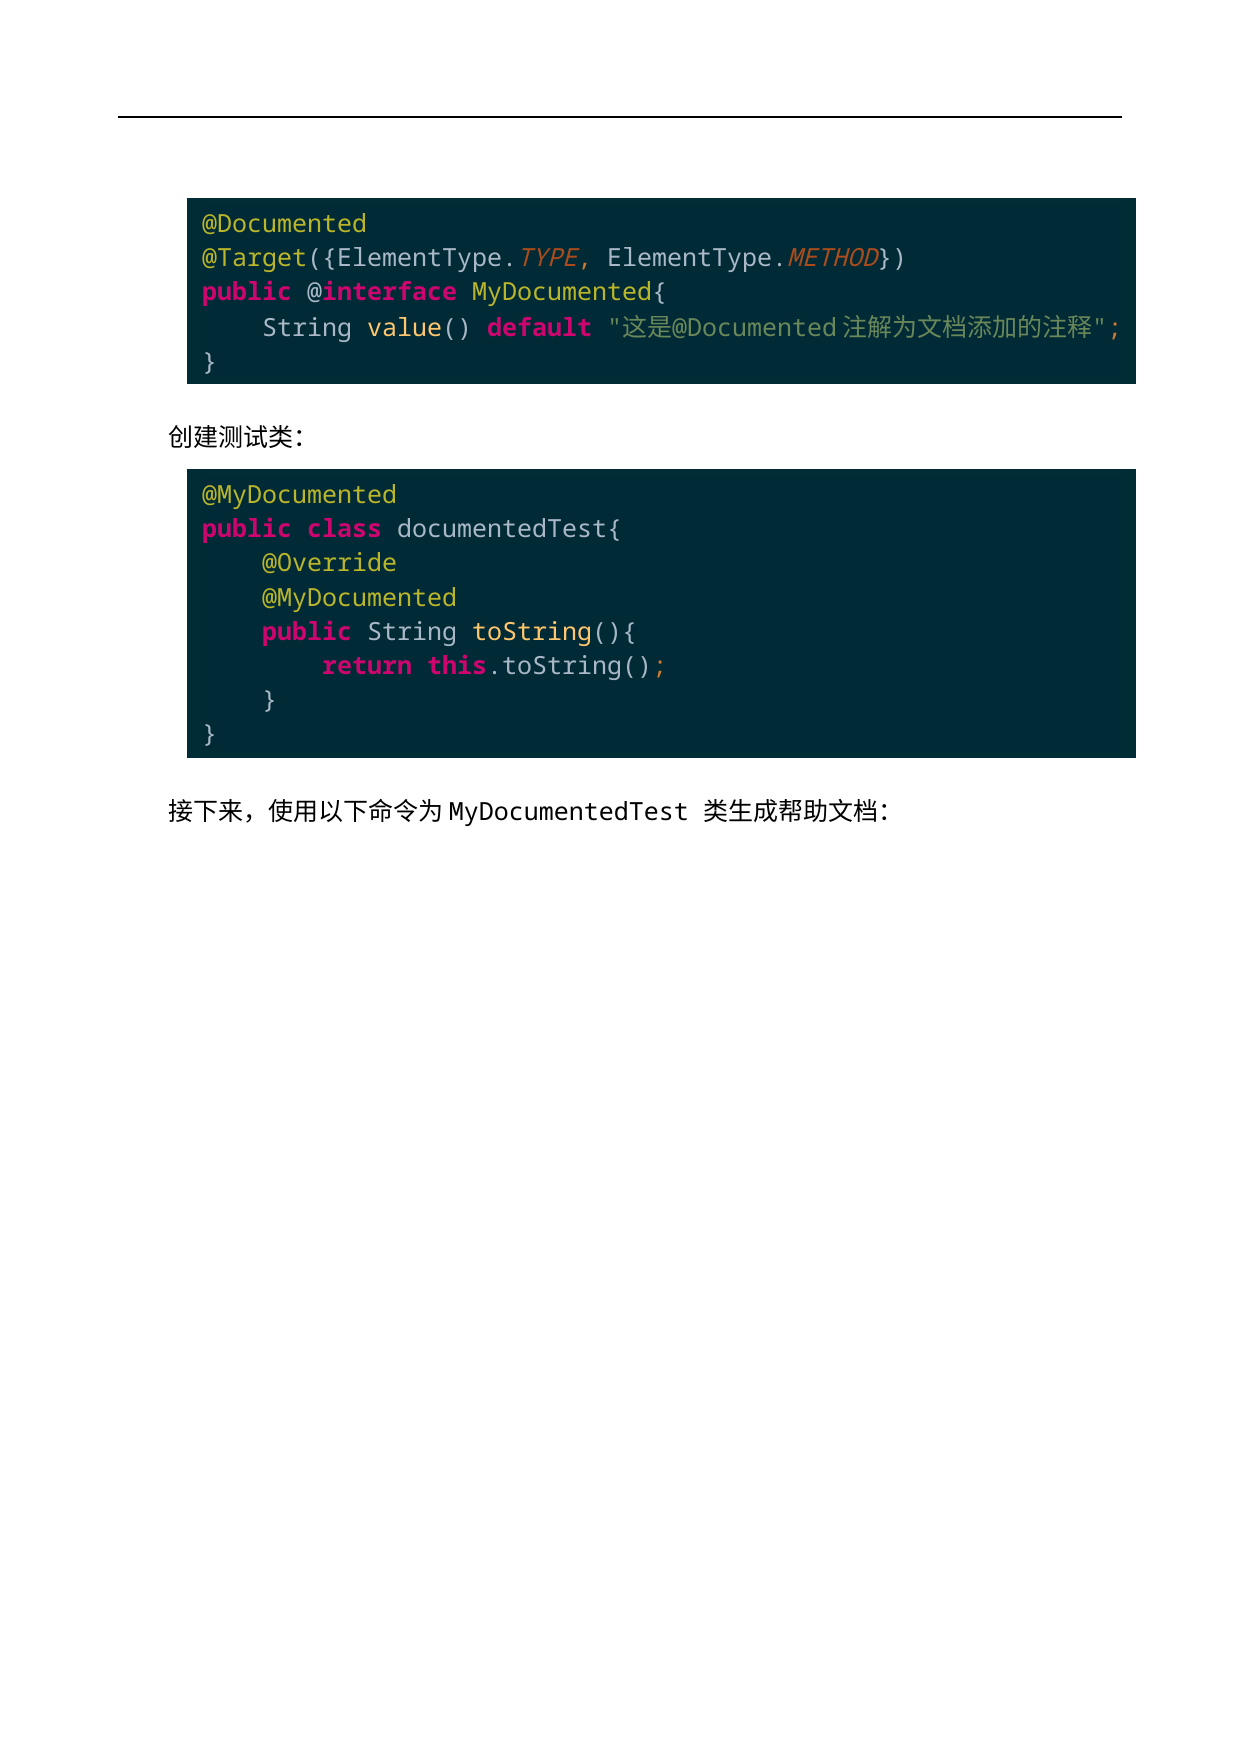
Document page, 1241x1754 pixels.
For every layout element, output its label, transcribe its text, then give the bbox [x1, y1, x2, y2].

text 创建测试类： [118, 402, 1122, 469]
text 接下来，使用以下命令为 MyDocumentedTest 类生成帮助文档： [118, 775, 1122, 843]
